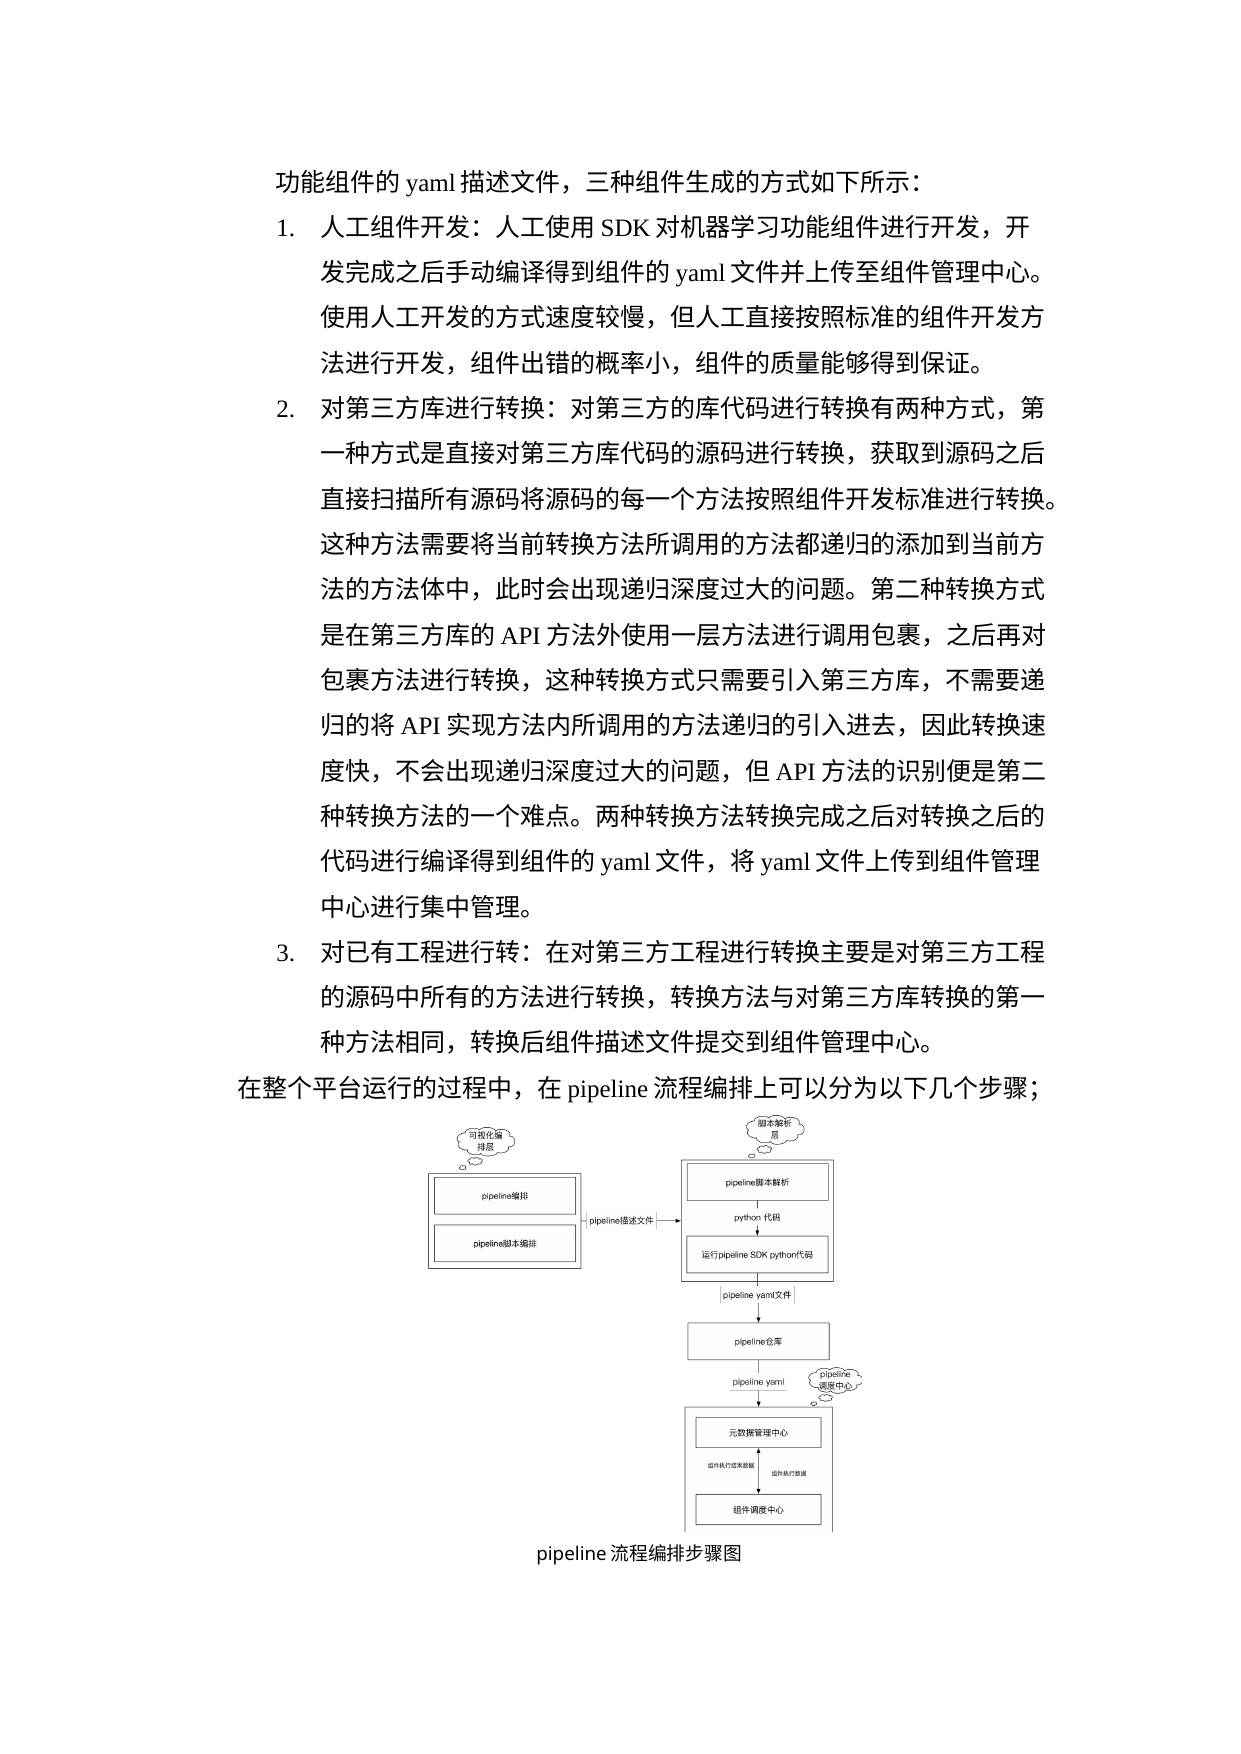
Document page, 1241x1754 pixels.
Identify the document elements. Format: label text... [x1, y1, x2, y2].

list 在整个平台运行的过程中，在pipeline流程编排上可以分为以下几个步骤； [187, 1068, 1053, 1104]
text pipeline流程编排步骤图 [187, 1539, 1053, 1566]
list 对第三方库进行转换：对第三方的库代码进行转换有两种方式，第一种方式是直接对第三方库代码的源码进行转换，获取到源码之后直接扫描所有源码将源码的每一个方法按照组件开发标准进行转换。这种方法需要将当前转换方法所调用的方法都递归的添加到当前方法的方法体中，此时会出现递归深度过大的问题。第二种转换方式是在第三方库的API方法外使用一层方法进行调用包裹，之后再对包裹方法进行转换，这种转换方式只需要引入第三方库，不需要递归的将API实现方法内所调用的方法递归的引入进去，因此转换速度快，不会出现递归深度过大的问题，但API方法的识别便是第二种转换方法的一个难点。两种转换方法转换完成之后对转换之后的代码进行编译得到组件的yaml文件，将yaml文件上传到组件管理中心进行集中管理。 [276, 388, 1053, 923]
list 对已有工程进行转：在对第三方工程进行转换主要是对第三方工程的源码中所有的方法进行转换，转换方法与对第三方库转换的第一种方法相同，转换后组件描述文件提交到组件管理中心。 [276, 932, 1053, 1059]
list 人工组件开发：人工使用SDK对机器学习功能组件进行开发，开发完成之后手动编译得到组件的yaml文件并上传至组件管理中心。使用人工开发的方式速度较慢，但人工直接按照标准的组件开发方法进行开发，组件出错的概率小，组件的质量能够得到保证。 [276, 207, 1053, 379]
list 组件生成层：组件的生成主要是有三种方式，其最终目标都是生成一个功能组件的yaml描述文件，三种组件生成的方式如下所示： [232, 162, 1053, 198]
